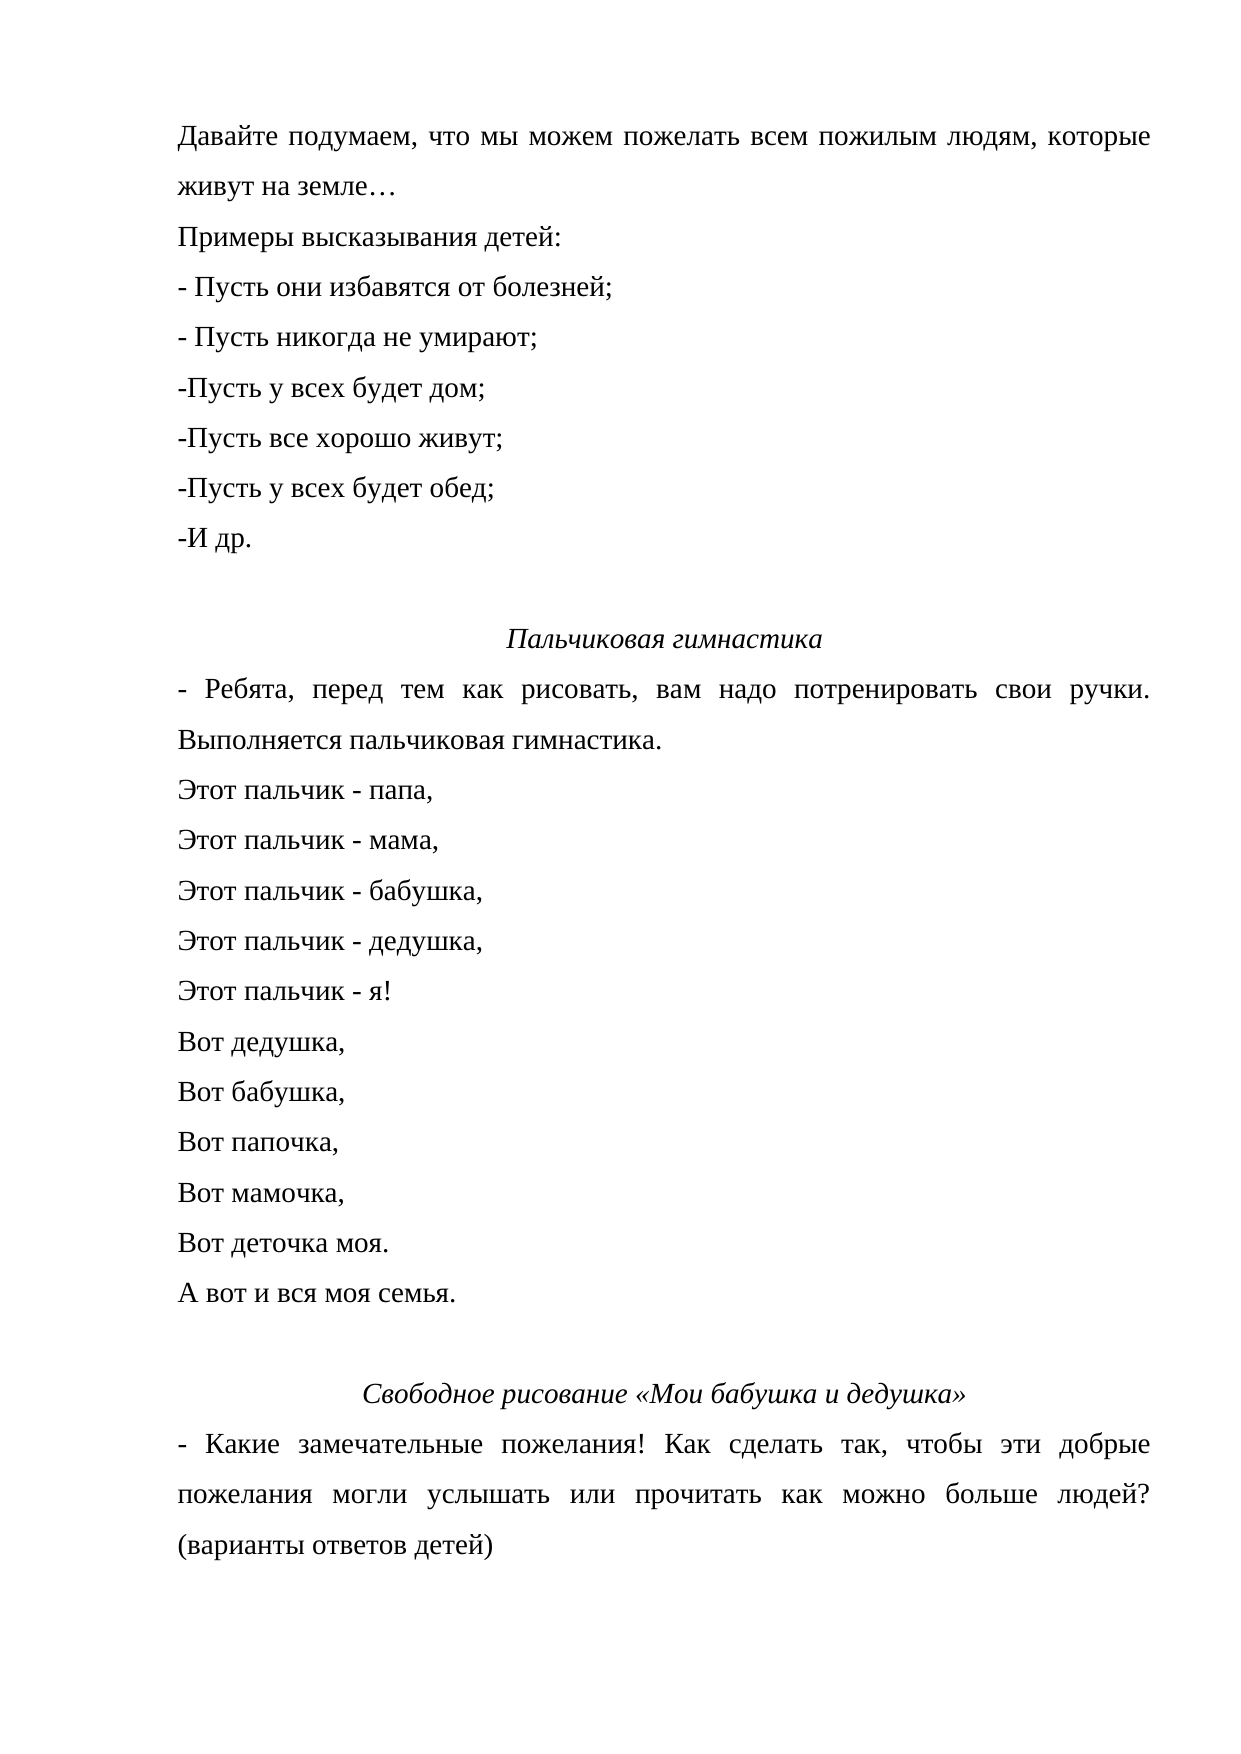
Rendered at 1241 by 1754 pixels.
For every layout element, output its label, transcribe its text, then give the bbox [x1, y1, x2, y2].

text - Пусть они избавятся от болезней; [177, 269, 1152, 303]
text Вот бабушка, [177, 1074, 1152, 1108]
text Примеры высказывания детей: [177, 219, 1152, 252]
text Этот пальчик - дедушка, [177, 923, 1152, 957]
text Вот папочка, [177, 1124, 1152, 1158]
text Этот пальчик - папа, [177, 772, 1152, 806]
text А вот и вся моя семья. [177, 1275, 1152, 1309]
text Этот пальчик - мама, [177, 822, 1152, 856]
text -Пусть все хорошо живут; [177, 420, 1152, 453]
text Пальчиковая гимнастика [177, 621, 1152, 655]
text Этот пальчик - бабушка, [177, 873, 1152, 906]
text - Какие замечательные пожелания! Как сделать так, чтобы эти добрые пожелания могли услышать или прочитать как можно больше людей? (варианты ответов детей) [177, 1426, 1152, 1560]
text - Ребята, перед тем как рисовать, вам надо потренировать свои ручки. Выполняется пальчиковая гимнастика. [177, 672, 1152, 755]
text Этот пальчик - я! [177, 973, 1152, 1007]
text -Пусть у всех будет обед; [177, 470, 1152, 504]
text Вот дедушка, [177, 1024, 1152, 1057]
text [177, 118, 1152, 202]
text Свободное рисование «Мои бабушка и дедушка» [177, 1376, 1152, 1409]
text - Пусть никогда не умирают; [177, 319, 1152, 353]
text -Пусть у всех будет дом; [177, 370, 1152, 403]
text Вот мамочка, [177, 1175, 1152, 1208]
text -И др. [177, 521, 1152, 554]
text Вот деточка моя. [177, 1225, 1152, 1258]
